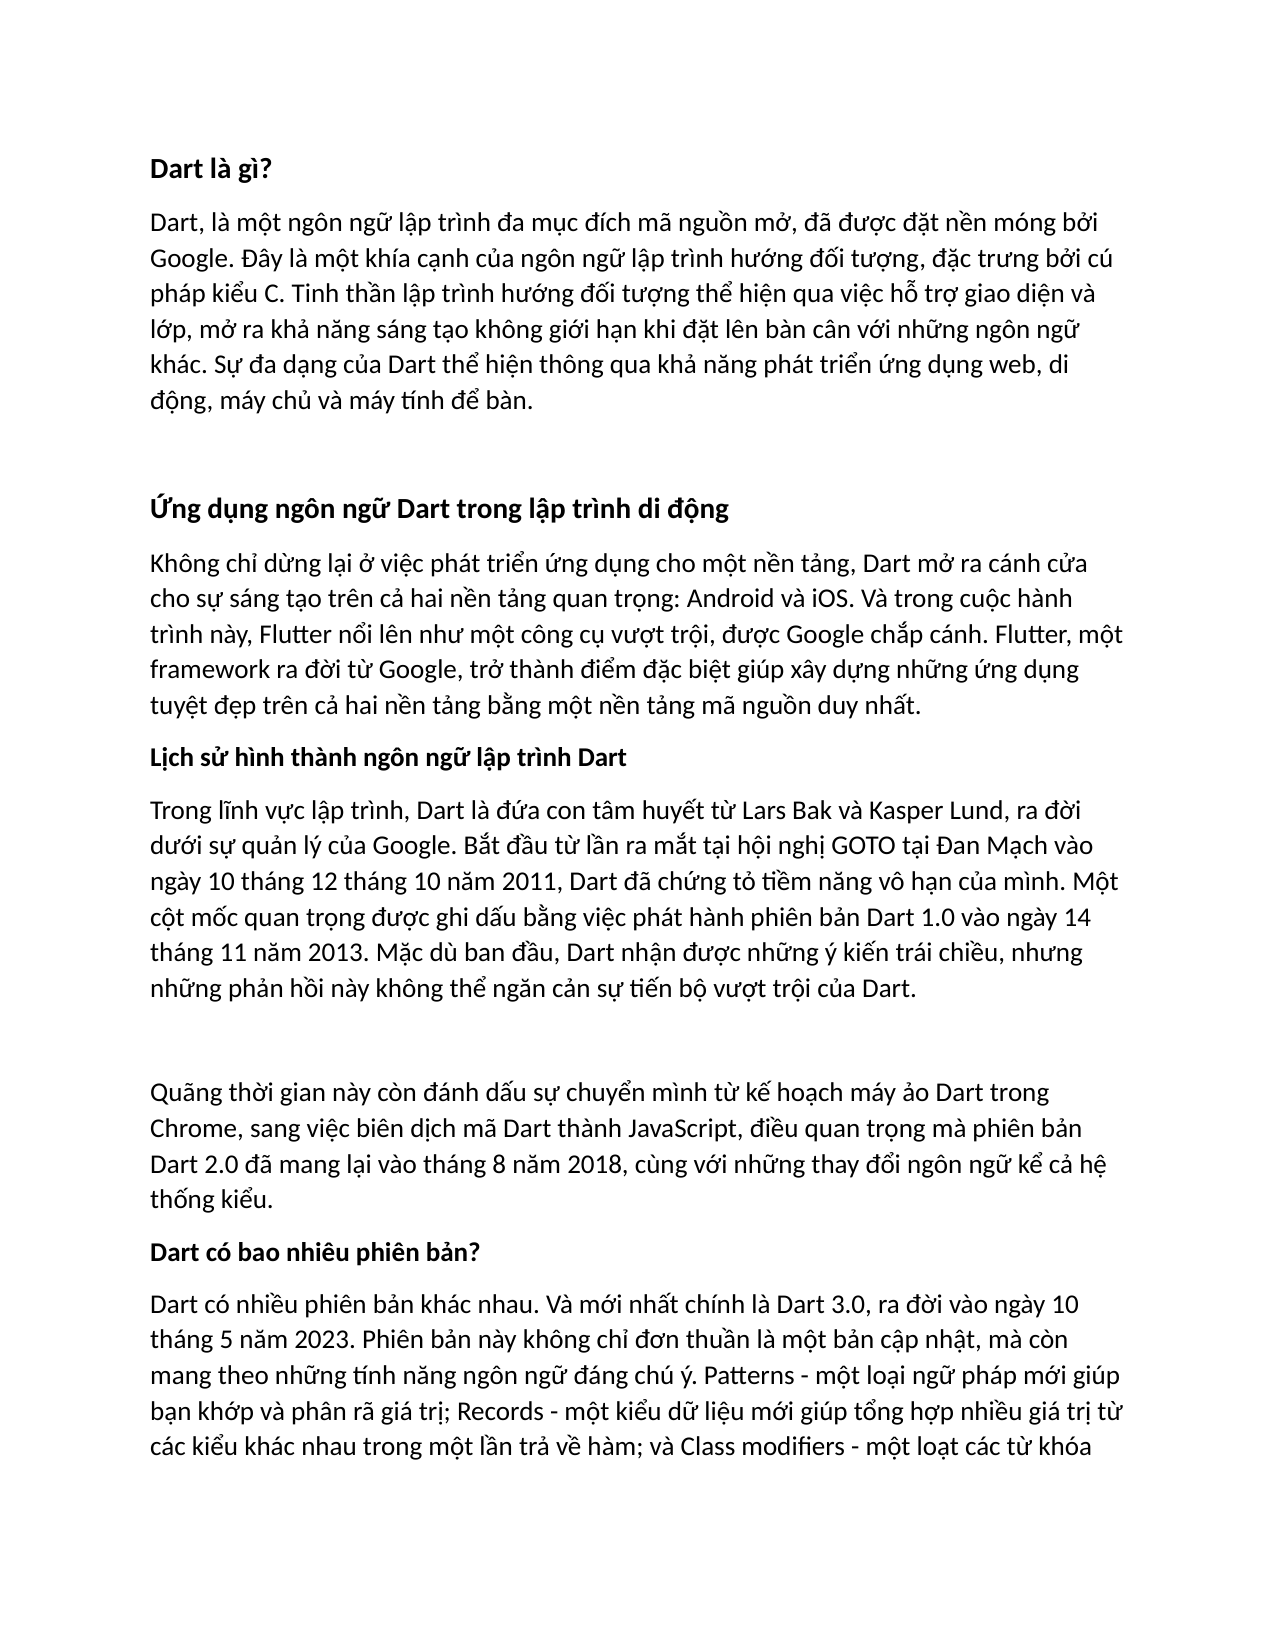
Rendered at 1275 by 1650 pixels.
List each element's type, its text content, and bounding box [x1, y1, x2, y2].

text Dart có bao nhiêu phiên bản? [150, 1235, 1125, 1268]
text Dart, là một ngôn ngữ lập trình đa mục đích mã nguồn mở, đã được đặt nền móng bởi Google. Đây là một khía cạnh của ngôn ngữ lập trình hướng đối tượng, đặc trưng bởi cú pháp kiểu C. Tinh thần lập trình hướng đối tượng thể hiện qua việc hỗ trợ giao diện và lớp, mở ra khả năng sáng tạo không giới hạn khi đặt lên bàn cân với những ngôn ngữ khác. Sự đa dạng của Dart thể hiện thông qua khả năng phát triển ứng dụng web, di động, máy chủ và máy tính để bàn. [150, 205, 1125, 416]
text Dart là gì? [150, 150, 1125, 186]
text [150, 1287, 1125, 1462]
text Quãng thời gian này còn đánh dấu sự chuyển mình từ kế hoạch máy ảo Dart trong Chrome, sang việc biên dịch mã Dart thành JavaScript, điều quan trọng mà phiên bản Dart 2.0 đã mang lại vào tháng 8 năm 2018, cùng với những thay đổi ngôn ngữ kể cả hệ thống kiểu. [150, 1076, 1125, 1215]
text Lịch sử hình thành ngôn ngữ lập trình Dart [150, 741, 1125, 773]
text Không chỉ dừng lại ở việc phát triển ứng dụng cho một nền tảng, Dart mở ra cánh cửa cho sự sáng tạo trên cả hai nền tảng quan trọng: Android và iOS. Và trong cuộc hành trình này, Flutter nổi lên như một công cụ vượt trội, được Google chắp cánh. Flutter, một framework ra đời từ Google, trở thành điểm đặc biệt giúp xây dựng những ứng dụng tuyệt đẹp trên cả hai nền tảng bằng một nền tảng mã nguồn duy nhất. [150, 546, 1125, 721]
text Ứng dụng ngôn ngữ Dart trong lập trình di động [150, 491, 1125, 526]
text Trong lĩnh vực lập trình, Dart là đứa con tâm huyết từ Lars Bak và Kasper Lund, ra đời dưới sự quản lý của Google. Bắt đầu từ lần ra mắt tại hội nghị GOTO tại Đan Mạch vào ngày 10 tháng 12 tháng 10 năm 2011, Dart đã chứng tỏ tiềm năng vô hạn của mình. Một cột mốc quan trọng được ghi dấu bằng việc phát hành phiên bản Dart 1.0 vào ngày 14 tháng 11 năm 2013. Mặc dù ban đầu, Dart nhận được những ý kiến trái chiều, nhưng những phản hồi này không thể ngăn cản sự tiến bộ vượt trội của Dart. [150, 793, 1125, 1004]
